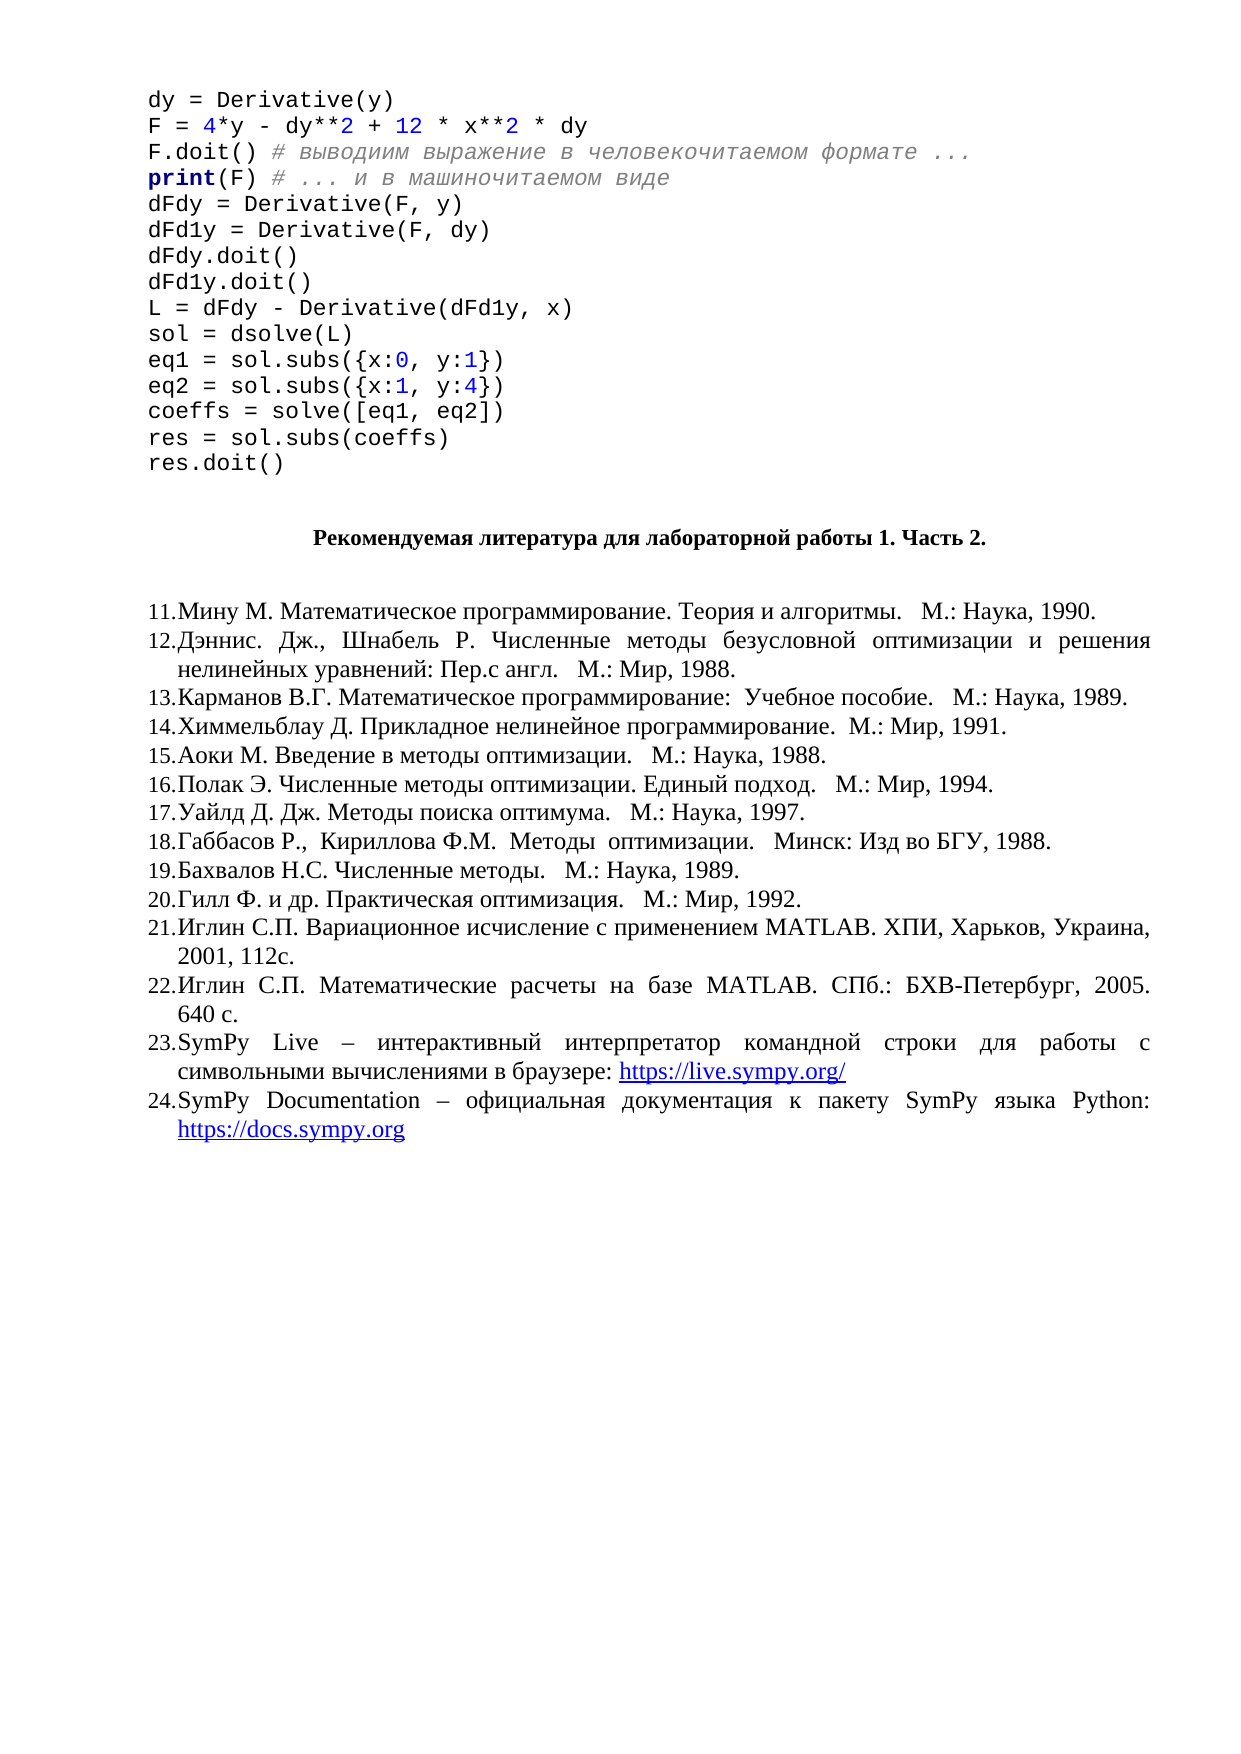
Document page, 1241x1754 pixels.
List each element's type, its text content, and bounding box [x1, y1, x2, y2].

subtitle Рекомендуемая литература для лабораторной работы 1. Часть 2. [148, 524, 1152, 550]
text dFdy = Derivative(F, y) [148, 192, 1152, 218]
text sol = dsolve(L) [148, 322, 1152, 348]
list Аоки М. Введение в методы оптимизации. М.: Наука, 1988. [148, 740, 1152, 769]
list Дэннис. Дж., Шнабель Р. Численные методы безусловной оптимизации и решения нелинейных уравнений: Пер.с англ. М.: Мир, 1988. [148, 625, 1152, 682]
text dFdy.doit() [148, 244, 1152, 270]
text print(F) # ... и в машиночитаемом виде [148, 166, 1152, 192]
text eq2 = sol.subs({x:1, y:4}) [148, 374, 1152, 400]
text res = sol.subs(coeffs) [148, 426, 1152, 452]
list SymPy Documentation – официальная документация к пакету SymPy языка Python: https://docs.sympy.org [148, 1085, 1152, 1142]
text dFd1y = Derivative(F, dy) [148, 218, 1152, 244]
list Полак Э. Численные методы оптимизации. Единый подход. М.: Мир, 1994. [148, 769, 1152, 797]
list Мину М. Математическое программирование. Теория и алгоритмы. М.: Наука, 1990. [148, 596, 1152, 625]
list Карманов В.Г. Математическое программирование: Учебное пособие. М.: Наука, 1989. [148, 682, 1152, 711]
list Уайлд Д. Дж. Методы поиска оптимума. М.: Наука, 1997. [148, 797, 1152, 826]
list Гилл Ф. и др. Практическая оптимизация. М.: Мир, 1992. [148, 884, 1152, 912]
text dy = Derivative(y) [148, 89, 1152, 114]
list Иглин С.П. Математические расчеты на базе MATLAB. СПб.: БХВ-Петербург, 2005. 640 с. [148, 970, 1152, 1027]
text F = 4*y - dy**2 + 12 * x**2 * dy [148, 114, 1152, 141]
text dFd1y.doit() [148, 270, 1152, 296]
list SymPy Live – интерактивный интерпретатор командной строки для работы с символьными вычислениями в браузере: https://live.sympy.org/ [148, 1027, 1152, 1085]
text F.doit() # выводиим выражение в человекочитаемом формате ... [148, 141, 1152, 166]
text L = dFdy - Derivative(dFd1y, x) [148, 296, 1152, 322]
text coeffs = solve([eq1, eq2]) [148, 400, 1152, 426]
text eq1 = sol.subs({x:0, y:1}) [148, 348, 1152, 374]
list Габбасов Р., Кириллова Ф.М. Методы оптимизации. Минск: Изд во БГУ, 1988. [148, 826, 1152, 855]
list Иглин С.П. Вариационное исчисление с применением MATLAB. ХПИ, Харьков, Украина, 2001, 112с. [148, 912, 1152, 970]
text res.doit() [148, 452, 1152, 478]
list Бахвалов Н.С. Численные методы. М.: Наука, 1989. [148, 855, 1152, 884]
list Химмельблау Д. Прикладное нелинейное программирование. М.: Мир, 1991. [148, 711, 1152, 740]
